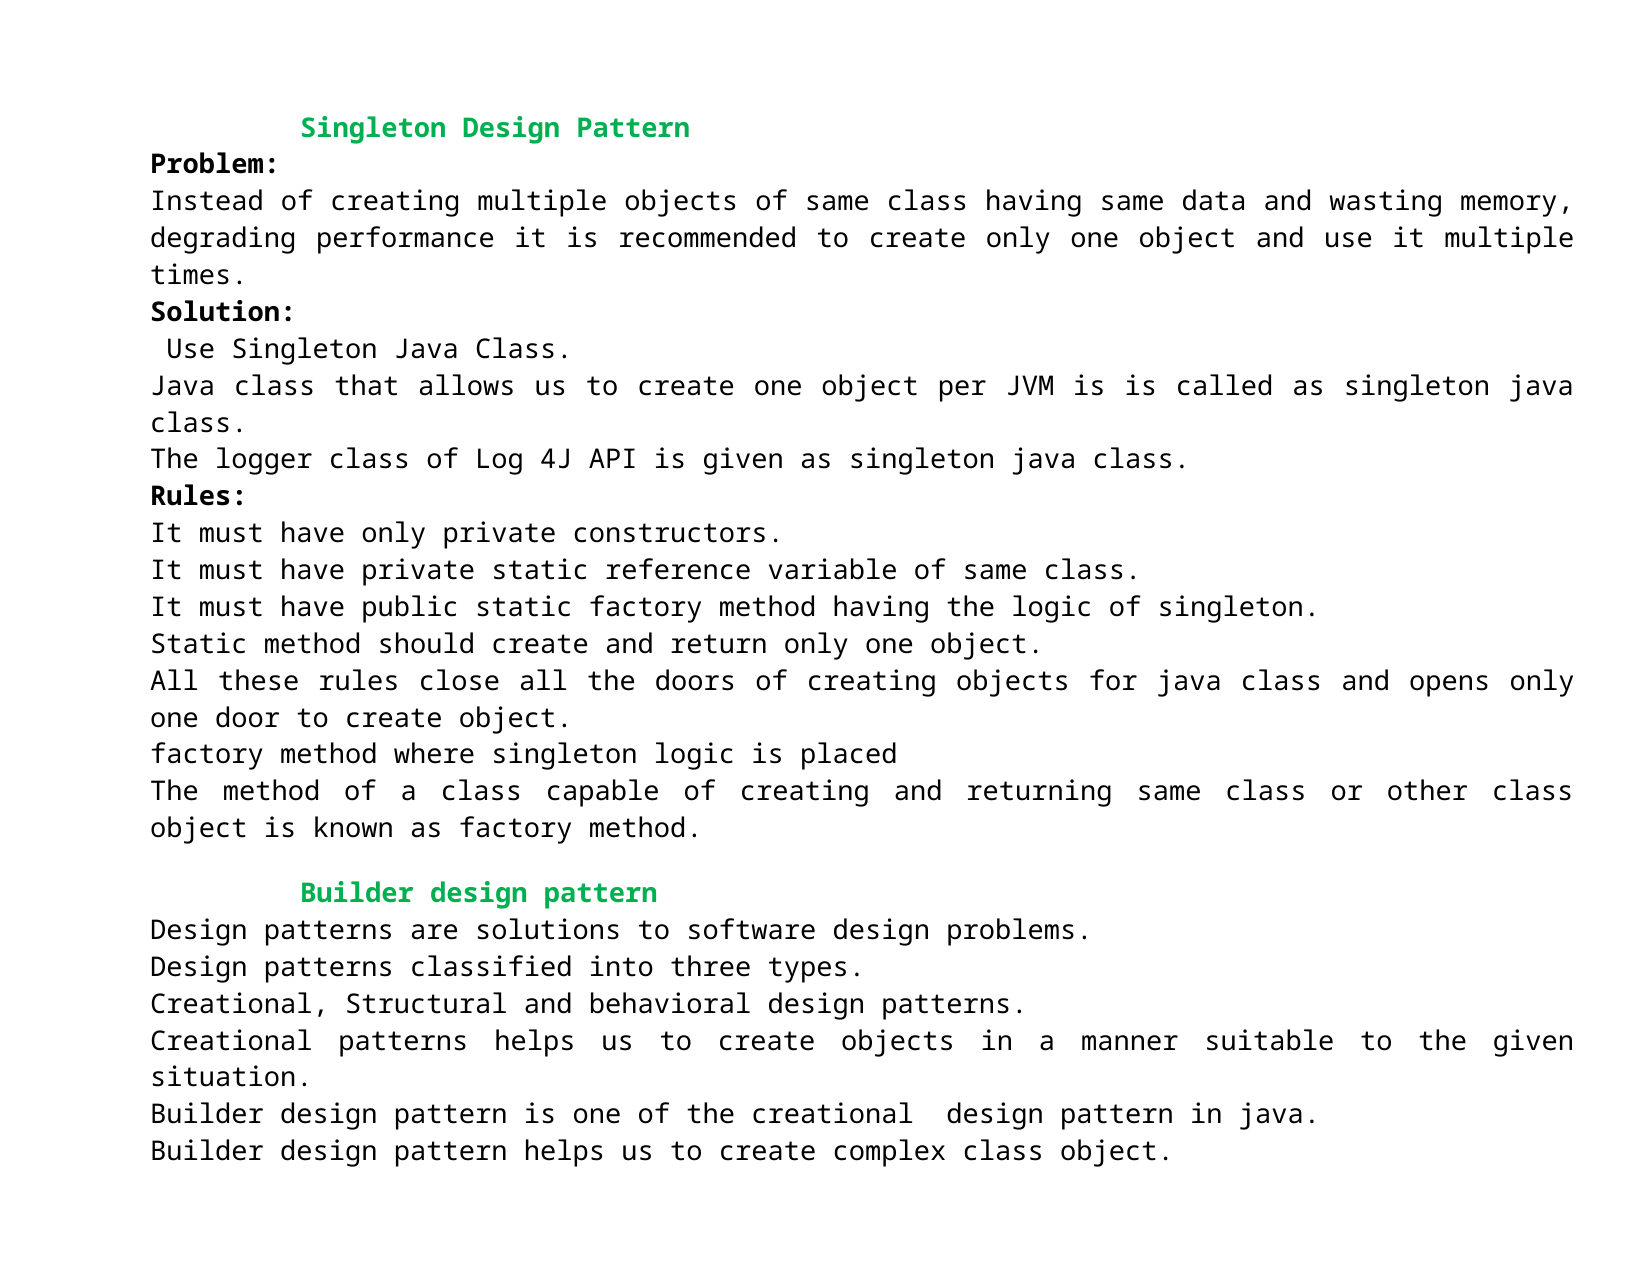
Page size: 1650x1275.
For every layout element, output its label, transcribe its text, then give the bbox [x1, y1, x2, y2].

text Java class that allows us to create one object per JVM is is called as singleton java class. [150, 366, 1575, 440]
text All these rules close all the doors of creating objects for java class and opens only one door to create object. [150, 661, 1575, 735]
text Use Singleton Java Class. [150, 329, 1575, 366]
text Builder design pattern helps us to create complex class object. [150, 1132, 1575, 1168]
text Instead of creating multiple objects of same class having same data and wasting memory, degrading performance it is recommended to create only one object and use it multiple times. [150, 182, 1575, 292]
text Singleton Design Pattern [300, 108, 1575, 145]
text Solution: [150, 292, 1575, 329]
text It must have only private constructors. [150, 514, 1575, 551]
text Design patterns are solutions to software design problems. [150, 910, 1575, 947]
text factory method where singleton logic is placed [150, 735, 1575, 772]
text Static method should create and return only one object. [150, 624, 1575, 661]
text It must have private static reference variable of same class. [150, 551, 1575, 587]
text Builder design pattern [300, 873, 1575, 910]
text Problem: [150, 145, 1575, 182]
text The method of a class capable of creating and returning same class or other class object is known as factory method. [150, 772, 1575, 846]
text Design patterns classified into three types. [150, 947, 1575, 984]
text The logger class of Log 4J API is given as singleton java class. [150, 440, 1575, 477]
text It must have public static factory method having the logic of singleton. [150, 587, 1575, 624]
text Creational patterns helps us to create objects in a manner suitable to the given situation. [150, 1021, 1575, 1095]
text Rules: [150, 477, 1575, 514]
text Creational, Structural and behavioral design patterns. [150, 984, 1575, 1021]
text Builder design pattern is one of the creational design pattern in java. [150, 1095, 1575, 1132]
